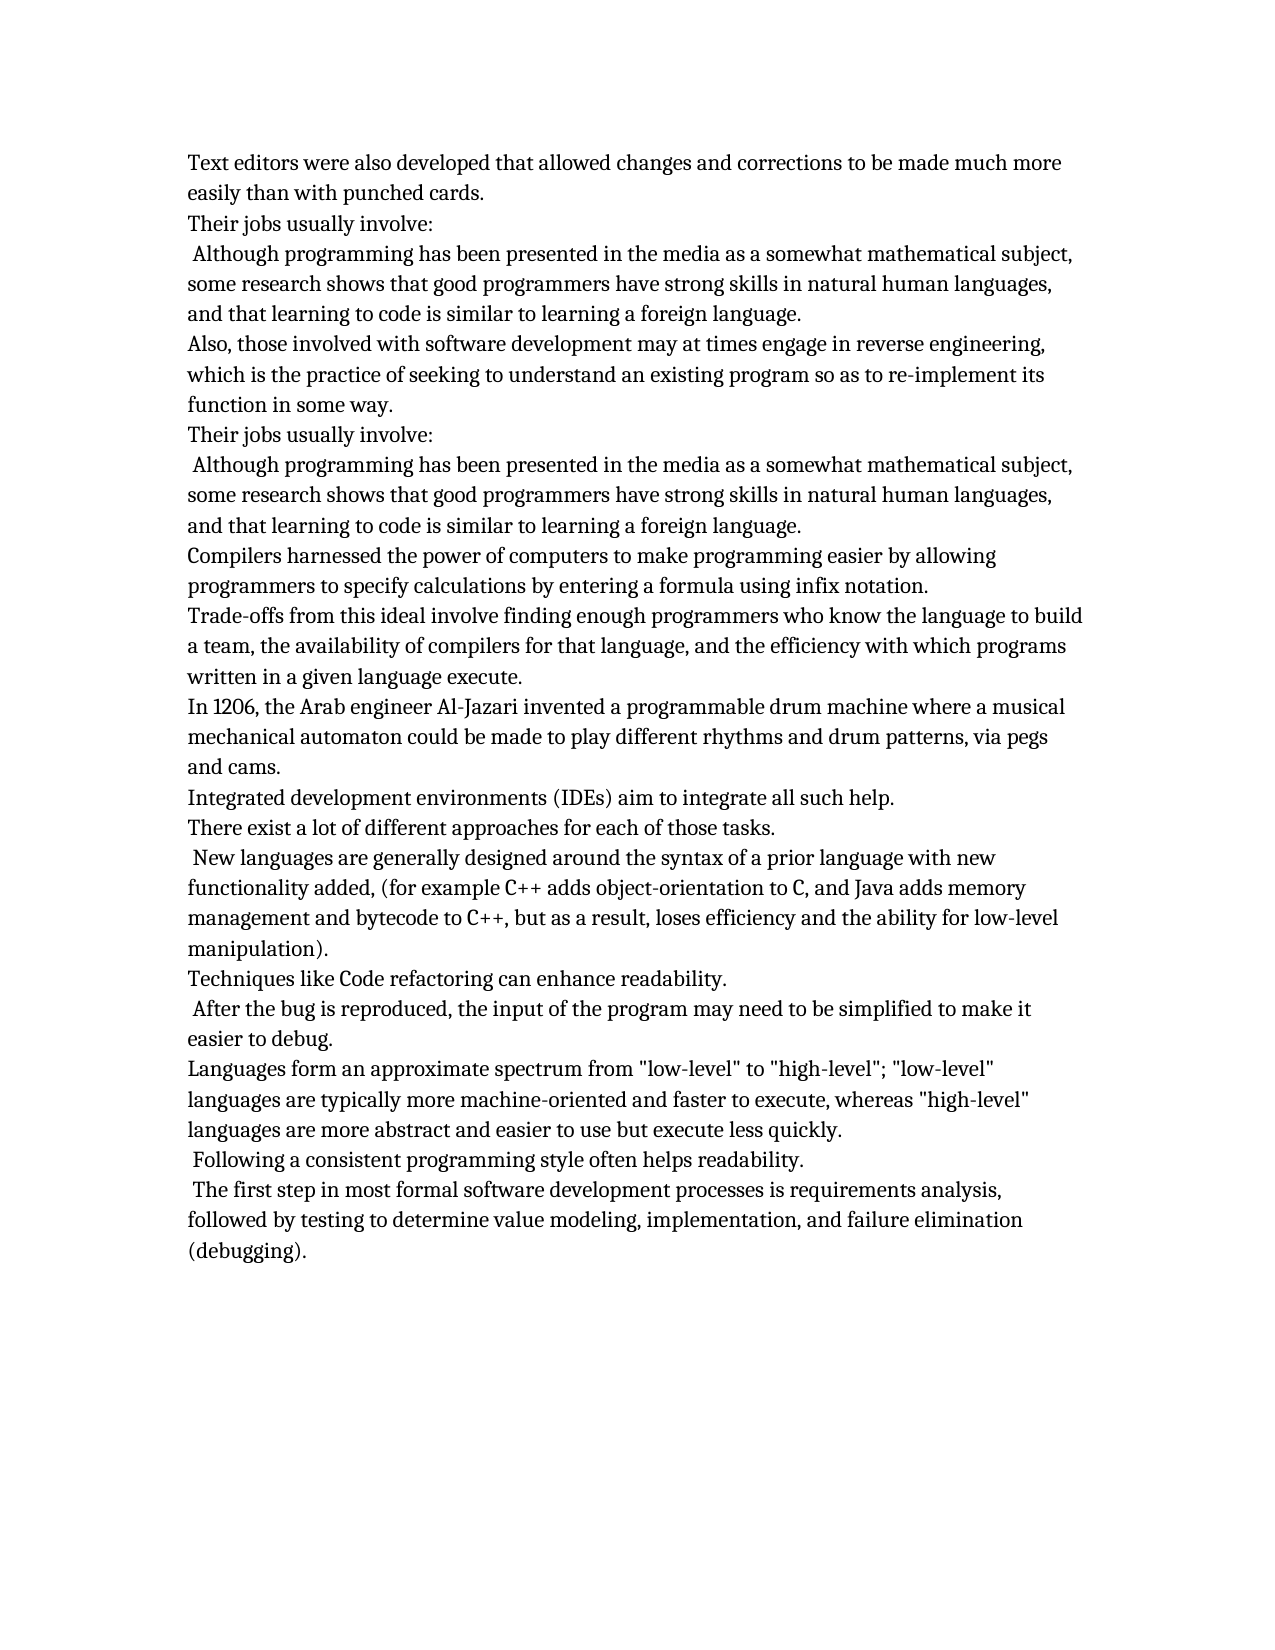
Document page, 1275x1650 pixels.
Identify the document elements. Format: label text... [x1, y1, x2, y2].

text Text editors were also developed that allowed changes and corrections to be made much more easily than with punched cards. Their jobs usually involve: Although programming has been presented in the media as a somewhat mathematical subject, some research shows that good programmers have strong skills in natural human languages, and that learning to code is similar to learning a foreign language. Also, those involved with software development may at times engage in reverse engineering, which is the practice of seeking to understand an existing program so as to re-implement its function in some way. Their jobs usually involve: Although programming has been presented in the media as a somewhat mathematical subject, some research shows that good programmers have strong skills in natural human languages, and that learning to code is similar to learning a foreign language. Compilers harnessed the power of computers to make programming easier by allowing programmers to specify calculations by entering a formula using infix notation. Trade-offs from this ideal involve finding enough programmers who know the language to build a team, the availability of compilers for that language, and the efficiency with which programs written in a given language execute. In 1206, the Arab engineer Al-Jazari invented a programmable drum machine where a musical mechanical automaton could be made to play different rhythms and drum patterns, via pegs and cams. Integrated development environments (IDEs) aim to integrate all such help. There exist a lot of different approaches for each of those tasks. New languages are generally designed around the syntax of a prior language with new functionality added, (for example C++ adds object-orientation to C, and Java adds memory management and bytecode to C++, but as a result, loses efficiency and the ability for low-level manipulation). Techniques like Code refactoring can enhance readability. After the bug is reproduced, the input of the program may need to be simplified to make it easier to debug. Languages form an approximate spectrum from "low-level" to "high-level"; "low-level" languages are typically more machine-oriented and faster to execute, whereas "high-level" languages are more abstract and easier to use but execute less quickly. Following a consistent programming style often helps readability. The first step in most formal software development processes is requirements analysis, followed by testing to determine value modeling, implementation, and failure elimination (debugging). [187, 150, 1087, 1264]
